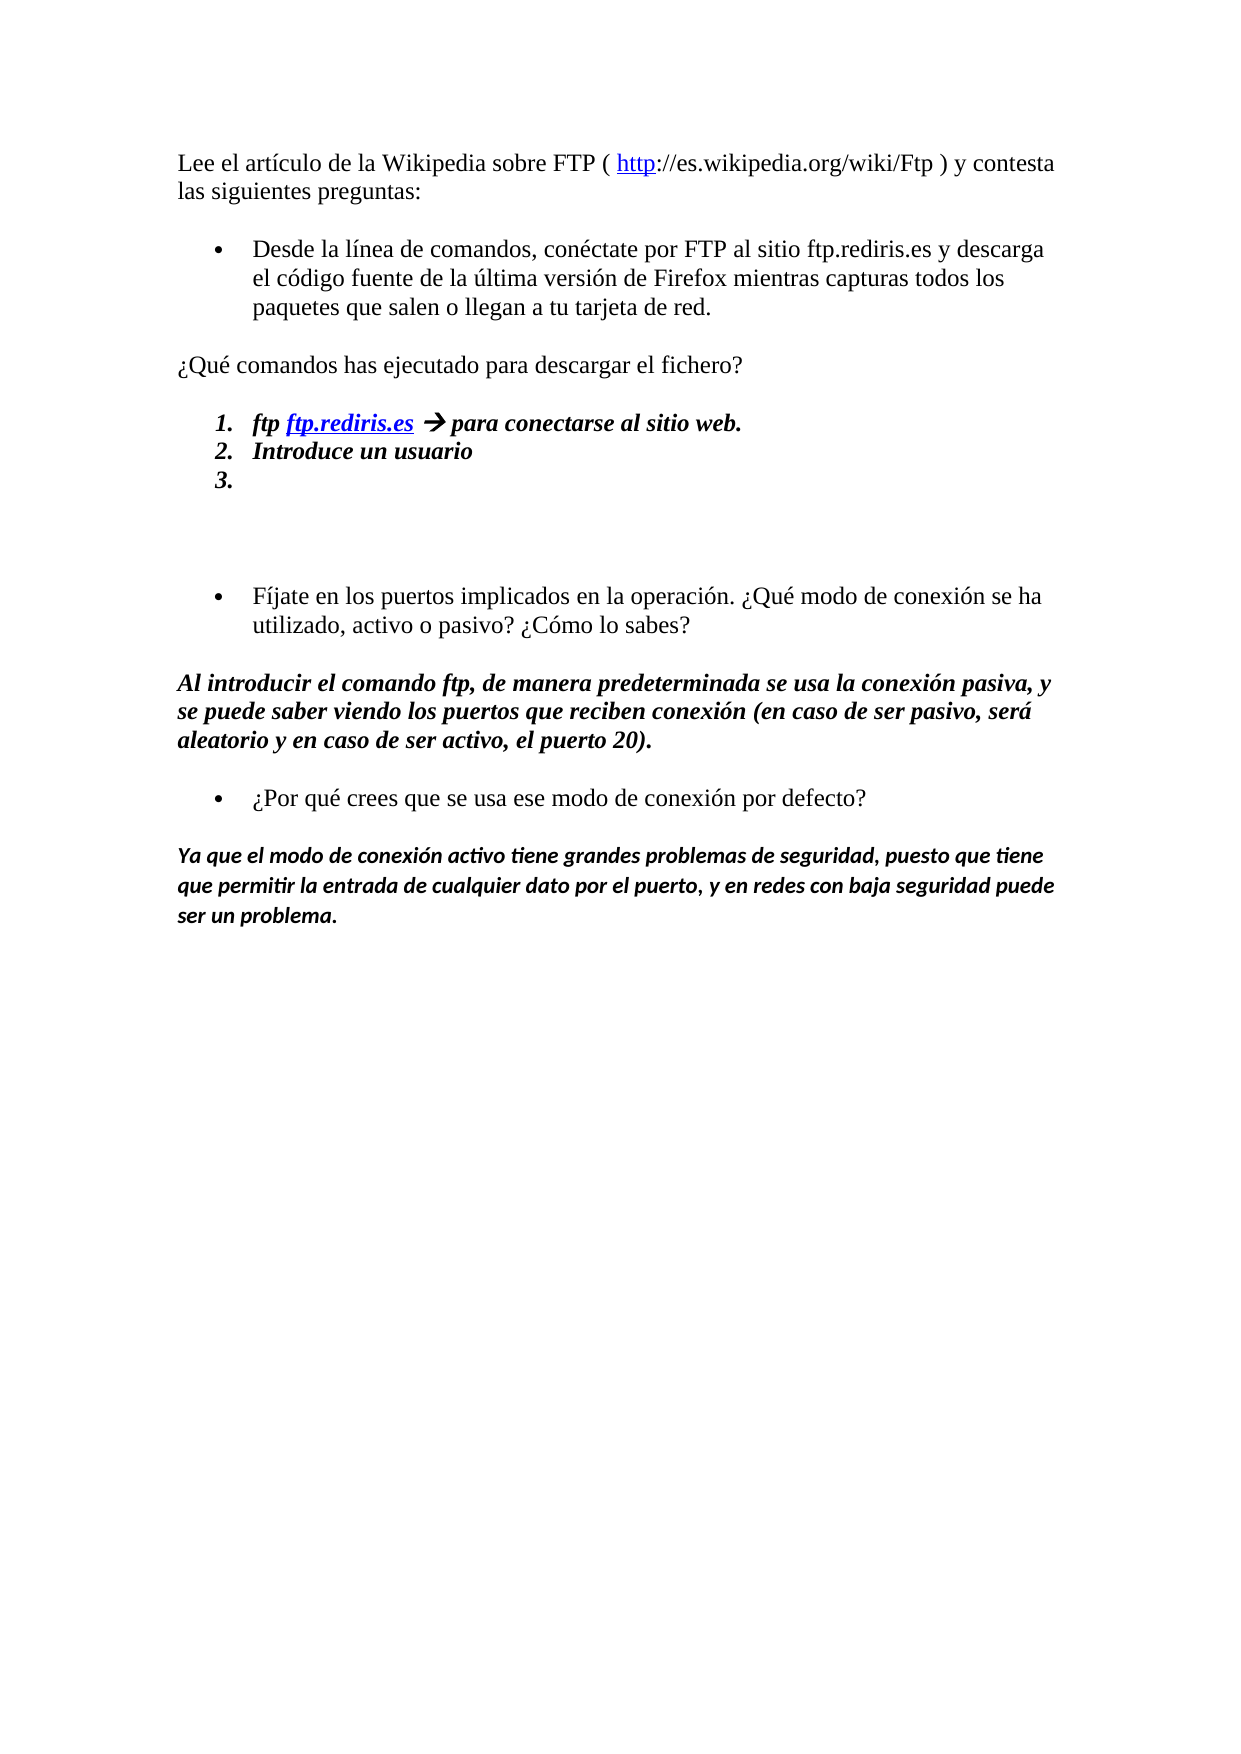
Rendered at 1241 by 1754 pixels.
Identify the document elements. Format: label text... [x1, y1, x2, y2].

list ftp ftp.rediris.es para conectarse al sitio web. [215, 408, 1063, 436]
list Introduce un usuario [215, 466, 1063, 494]
list ¿Por qué crees que se usa ese modo de conexión por defecto? [215, 841, 1063, 870]
text ¿Qué comandos has ejecutado para descargar el fichero? [177, 350, 1063, 378]
text Al introducir el comando ftp, de manera predeterminada se usa la conexión pasiva, y se puede saber viendo los puertos que reciben conexión (en caso de ser pasivo, será aleatorio y en caso de ser activo, el puerto 20). [177, 726, 1063, 812]
text Ya que el modo de conexión activo tiene grandes problemas de seguridad, puesto que tiene que permitir la entrada de cualquier dato por el puerto, y en redes con baja seguridad puede ser un problema. [177, 899, 1063, 988]
text Lee el artículo de la Wikipedia sobre FTP ( http://es.wikipedia.org/wiki/Ftp ) y contesta las siguientes preguntas: [177, 148, 1063, 205]
list Fíjate en los puertos implicados en la operación. ¿Qué modo de conexión se ha utilizado, activo o pasivo? ¿Cómo lo sabes? [215, 639, 1063, 697]
list Desde la línea de comandos, conéctate por FTP al sitio ftp.rediris.es y descarga el código fuente de la última versión de Firefox mientras capturas todos los paquetes que salen o llegan a tu tarjeta de red. [215, 234, 1063, 321]
